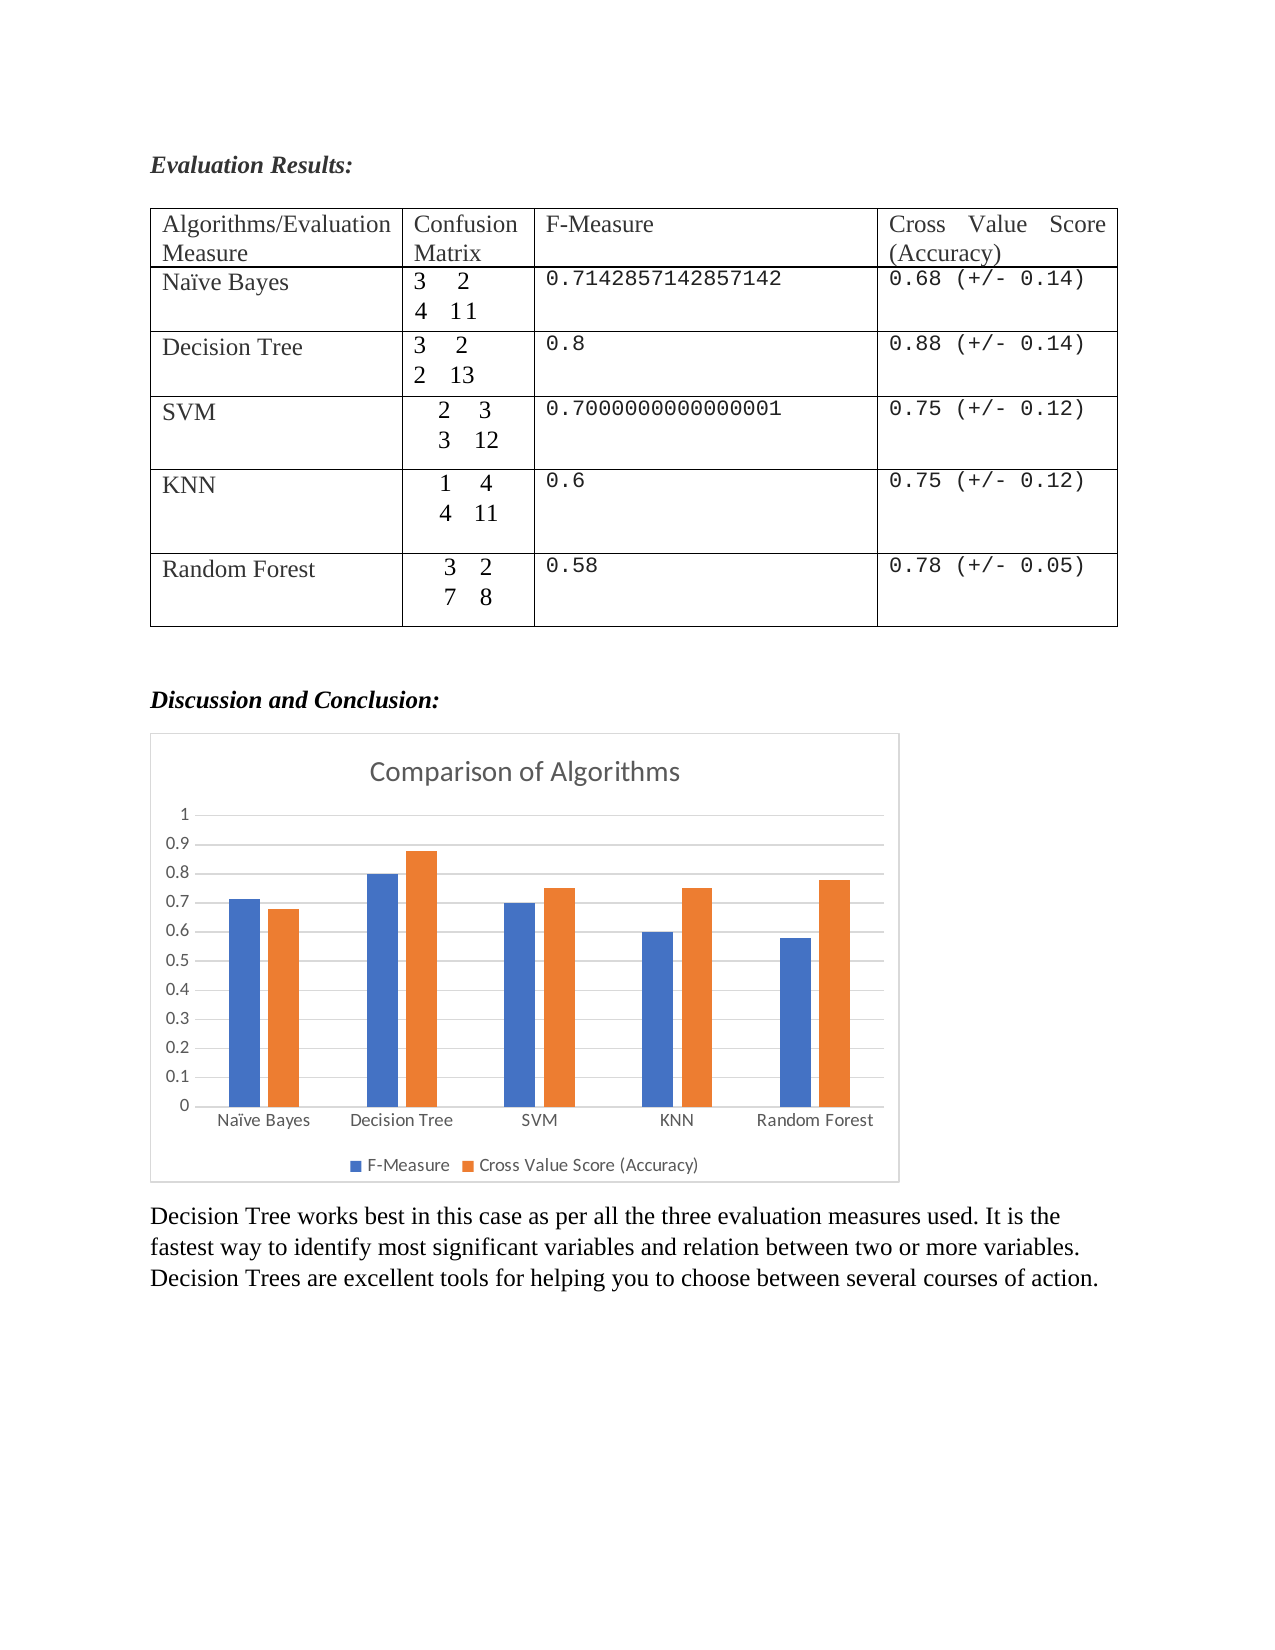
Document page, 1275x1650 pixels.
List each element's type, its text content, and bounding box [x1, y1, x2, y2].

table_header Cross Value Score (Accuracy) [878, 209, 1117, 266]
table_cell KNN [151, 470, 402, 553]
table_cell 0.68 (+/- 0.14) [878, 268, 1117, 331]
table_cell 0.88 (+/- 0.14) [878, 332, 1117, 396]
table_header Algorithms/Evaluation Measure [151, 209, 402, 266]
table_cell 0.58 [535, 554, 877, 626]
table_cell [403, 470, 534, 553]
text Discussion and Conclusion: [150, 685, 1125, 714]
text Decision Tree works best in this case as per all the three evaluation measures used. It is the fastest way to identify most significant variables and relation between two or more variables. Decision Trees are excellent tools for helping you to choose between several courses of action. [150, 1201, 1125, 1292]
table_cell 0.78 (+/- 0.05) [878, 554, 1117, 626]
table_cell 0.7142857142857142 [535, 268, 877, 331]
table_cell 0.6 [535, 470, 877, 553]
text Evaluation Results: [150, 150, 1125, 179]
table_header Confusion Matrix [403, 209, 534, 266]
table_header F-Measure [535, 209, 877, 266]
table_cell Decision Tree [151, 332, 402, 396]
table_cell [403, 332, 534, 396]
table_cell 0.75 (+/- 0.12) [878, 470, 1117, 553]
table_cell 0.8 [535, 332, 877, 396]
table_cell [403, 397, 534, 469]
table_cell [403, 554, 534, 626]
table_cell 0.75 (+/- 0.12) [878, 397, 1117, 469]
table_cell 0.7000000000000001 [535, 397, 877, 469]
table_cell Random Forest [151, 554, 402, 626]
table_cell Naïve Bayes [151, 268, 402, 331]
table_cell SVM [151, 397, 402, 469]
table_cell [403, 268, 534, 331]
